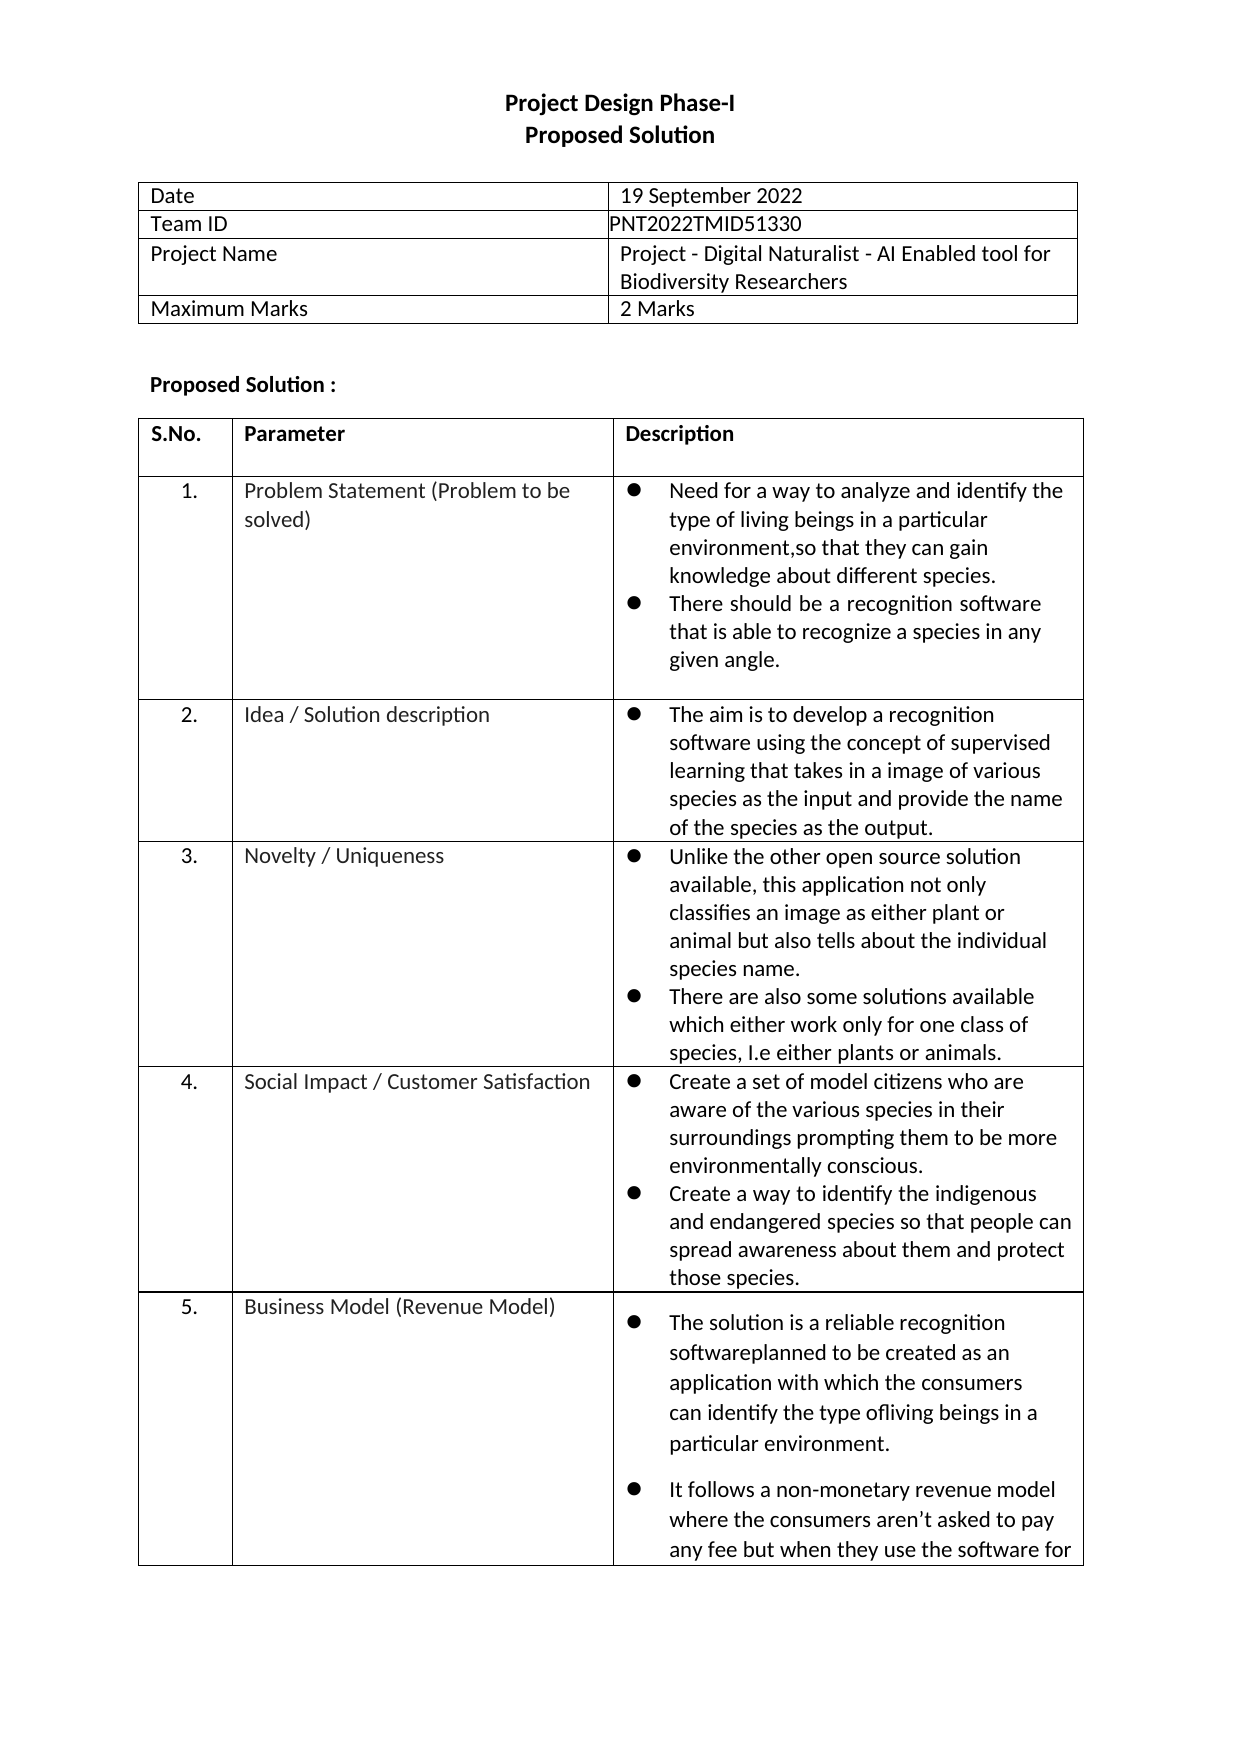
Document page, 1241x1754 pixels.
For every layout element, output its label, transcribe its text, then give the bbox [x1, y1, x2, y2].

table_header S.No. [139, 419, 232, 476]
table_cell Problem Statement (Problem to be solved) [233, 477, 613, 699]
table_cell 2 Marks [609, 296, 1077, 323]
table_cell 4. [139, 1067, 232, 1291]
table_cell 3. [139, 842, 232, 1066]
table_header 19 September 2022 [609, 183, 1077, 210]
table_cell Team ID [139, 211, 608, 238]
table_cell Unlike the other open source solution available, this application not only classifies an image as either plant or animal but also tells about the individual species name. There are also some solutions available which either work only for one class of species, I.e either plants or animals. [614, 842, 1083, 1066]
table_cell Social Impact / Customer Satisfaction [233, 1067, 613, 1291]
text Project Design Phase-I Proposed Solution [505, 87, 735, 150]
table_header Date [139, 183, 608, 210]
table_header Description [614, 419, 1083, 476]
text Proposed Solution : [150, 371, 1096, 398]
table_cell 2. [139, 700, 232, 841]
table_cell 5. [139, 1293, 232, 1565]
table_header Parameter [233, 419, 613, 476]
table_cell 1. [139, 477, 232, 699]
table_cell Create a set of model citizens who are aware of the various species in their surroundings prompting them to be more environmentally conscious. Create a way to identify the indigenous and endangered species so that people can spread awareness about them and protect those species. [614, 1067, 1083, 1291]
table_cell PNT2022TMID51330 [609, 211, 1077, 238]
table_cell Need for a way to analyze and identify the type of living beings in a particular environment,so that they can gain knowledge about different species. There should be a recognition software that is able to recognize a species in any given angle. [614, 477, 1083, 699]
table_cell Novelty / Uniqueness [233, 842, 613, 1066]
table_cell Project Name [139, 239, 608, 295]
table_cell The aim is to develop a recognition software using the concept of supervised learning that takes in a image of various species as the input and provide the name of the species as the output. [614, 700, 1083, 841]
table_cell Idea / Solution description [233, 700, 613, 841]
table_cell The solution is a reliable recognition softwareplanned to be created as an application with which the consumers can identify the type ofliving beings in a particular environment. It follows a non-monetary revenue model where the consumers aren’t asked to pay any fee but when they use the software for [614, 1293, 1083, 1565]
table_cell Project - Digital Naturalist - AI Enabled tool for Biodiversity Researchers [609, 239, 1077, 295]
table_cell Business Model (Revenue Model) [233, 1293, 613, 1565]
table_cell Maximum Marks [139, 296, 608, 323]
